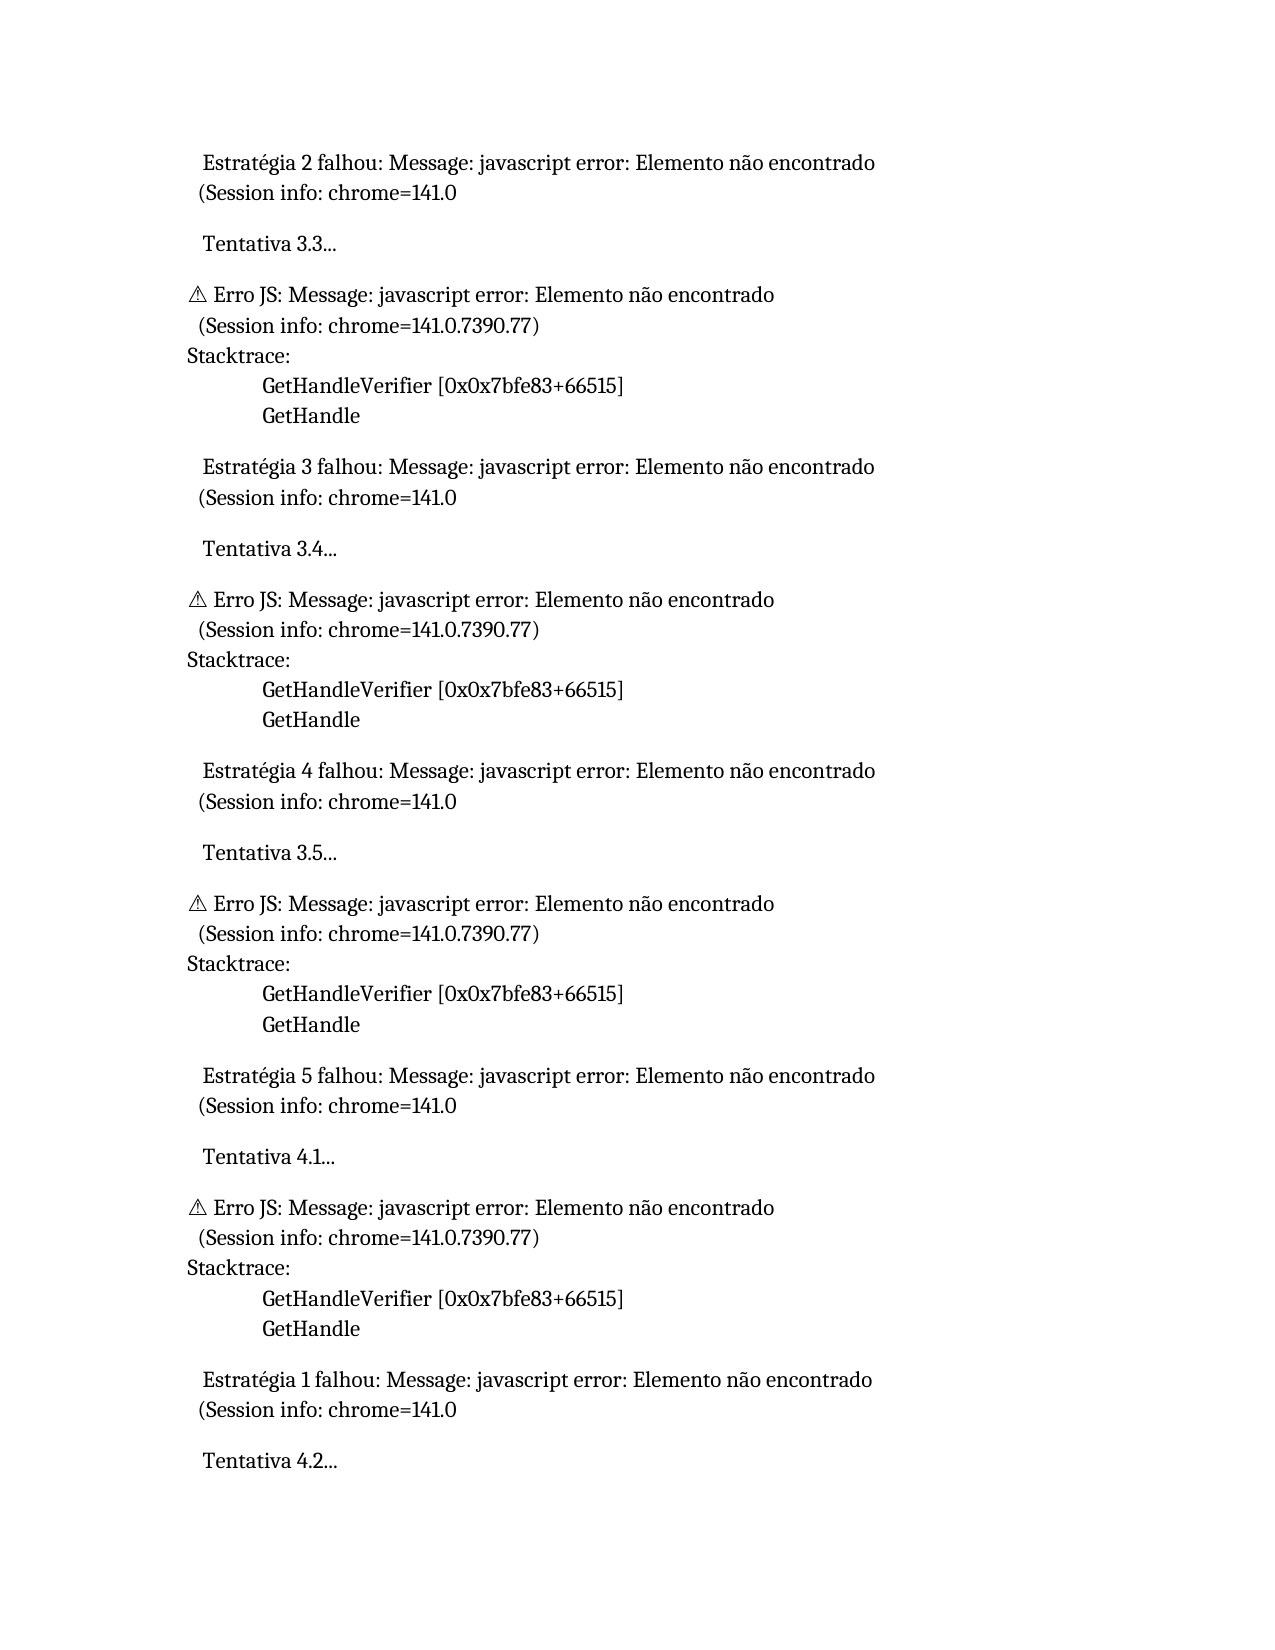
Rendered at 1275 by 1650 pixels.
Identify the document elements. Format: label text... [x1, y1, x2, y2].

text Tentativa 3.5... [187, 839, 1087, 866]
text Tentativa 3.4... [187, 535, 1087, 562]
text Estratégia 1 falhou: Message: javascript error: Elemento não encontrado (Session info: chrome=141.0 [187, 1367, 1087, 1423]
text Estratégia 3 falhou: Message: javascript error: Elemento não encontrado (Session info: chrome=141.0 [187, 454, 1087, 511]
text Tentativa 3.3... [187, 231, 1087, 258]
text Tentativa 4.2... [187, 1448, 1087, 1474]
text Tentativa 4.1... [187, 1144, 1087, 1170]
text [187, 282, 1087, 429]
text Estratégia 5 falhou: Message: javascript error: Elemento não encontrado (Session info: chrome=141.0 [187, 1062, 1087, 1119]
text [187, 1195, 1087, 1342]
text Estratégia 2 falhou: Message: javascript error: Elemento não encontrado (Session info: chrome=141.0 [187, 150, 1087, 207]
text Estratégia 4 falhou: Message: javascript error: Elemento não encontrado (Session info: chrome=141.0 [187, 758, 1087, 815]
